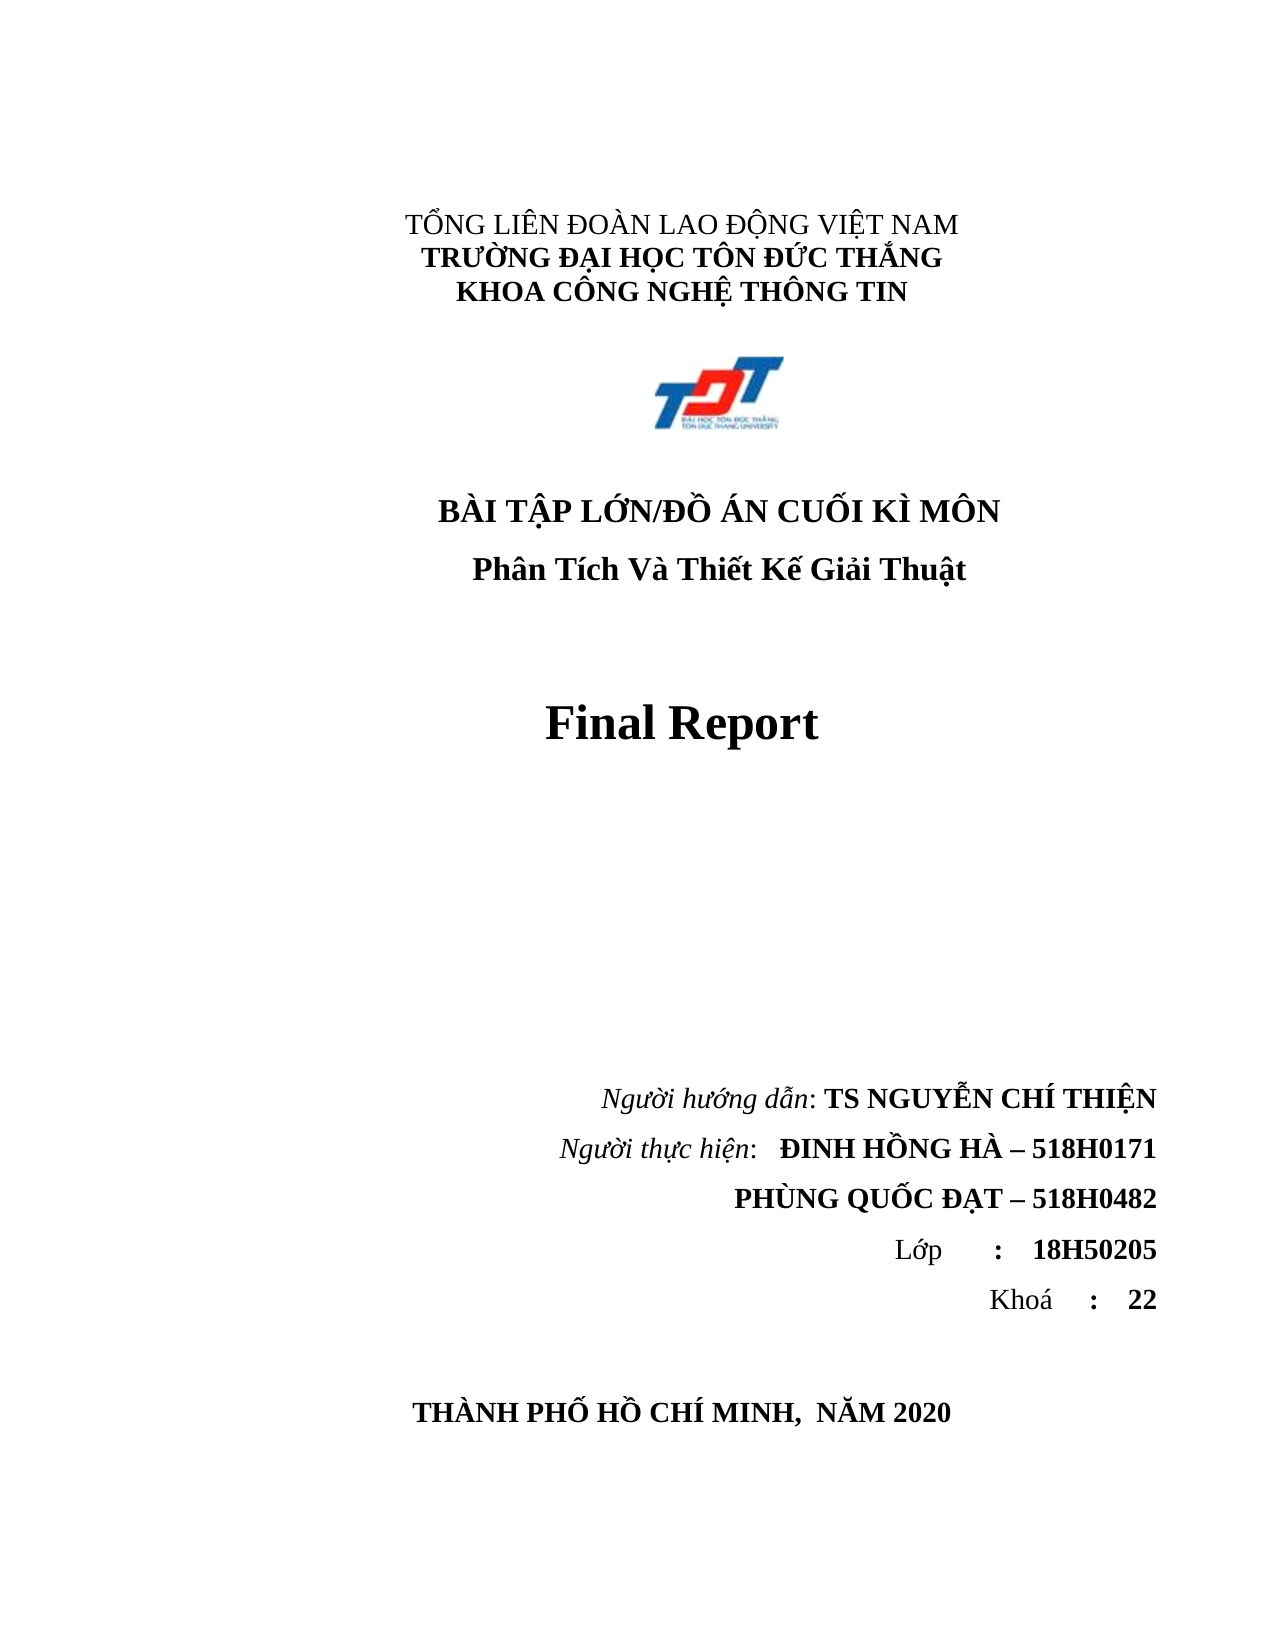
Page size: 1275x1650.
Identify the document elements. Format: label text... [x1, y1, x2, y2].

text Khoá : 22 [207, 1282, 1157, 1316]
text KHOA CÔNG NGHỆ THÔNG TIN [207, 274, 1157, 307]
text BÀI TẬP LỚN/ĐỒ ÁN CUỐI KÌ MÔN [207, 492, 1157, 530]
text TRƯỜNG ĐẠI HỌC TÔN ĐỨC THẮNG [207, 240, 1157, 274]
text Final Report [207, 693, 1157, 750]
text Lớp : 18H50205 [207, 1232, 1157, 1265]
text Phân Tích Và Thiết Kế Giải Thuật [207, 549, 1157, 587]
text PHÙNG QUỐC ĐẠT – 518H0482 [207, 1182, 1157, 1215]
text Người thực hiện: ĐINH HỒNG HÀ – 518H0171 [207, 1131, 1157, 1165]
text TỔNG LIÊN ĐOÀN LAO ĐỘNG VIỆT NAM [207, 207, 1157, 240]
text Người hướng dẫn: TS NGUYỄN CHÍ THIỆN [207, 1081, 1157, 1114]
picture [654, 336, 785, 458]
text THÀNH PHỐ HỒ CHÍ MINH, NĂM 2020 [207, 1395, 1157, 1428]
